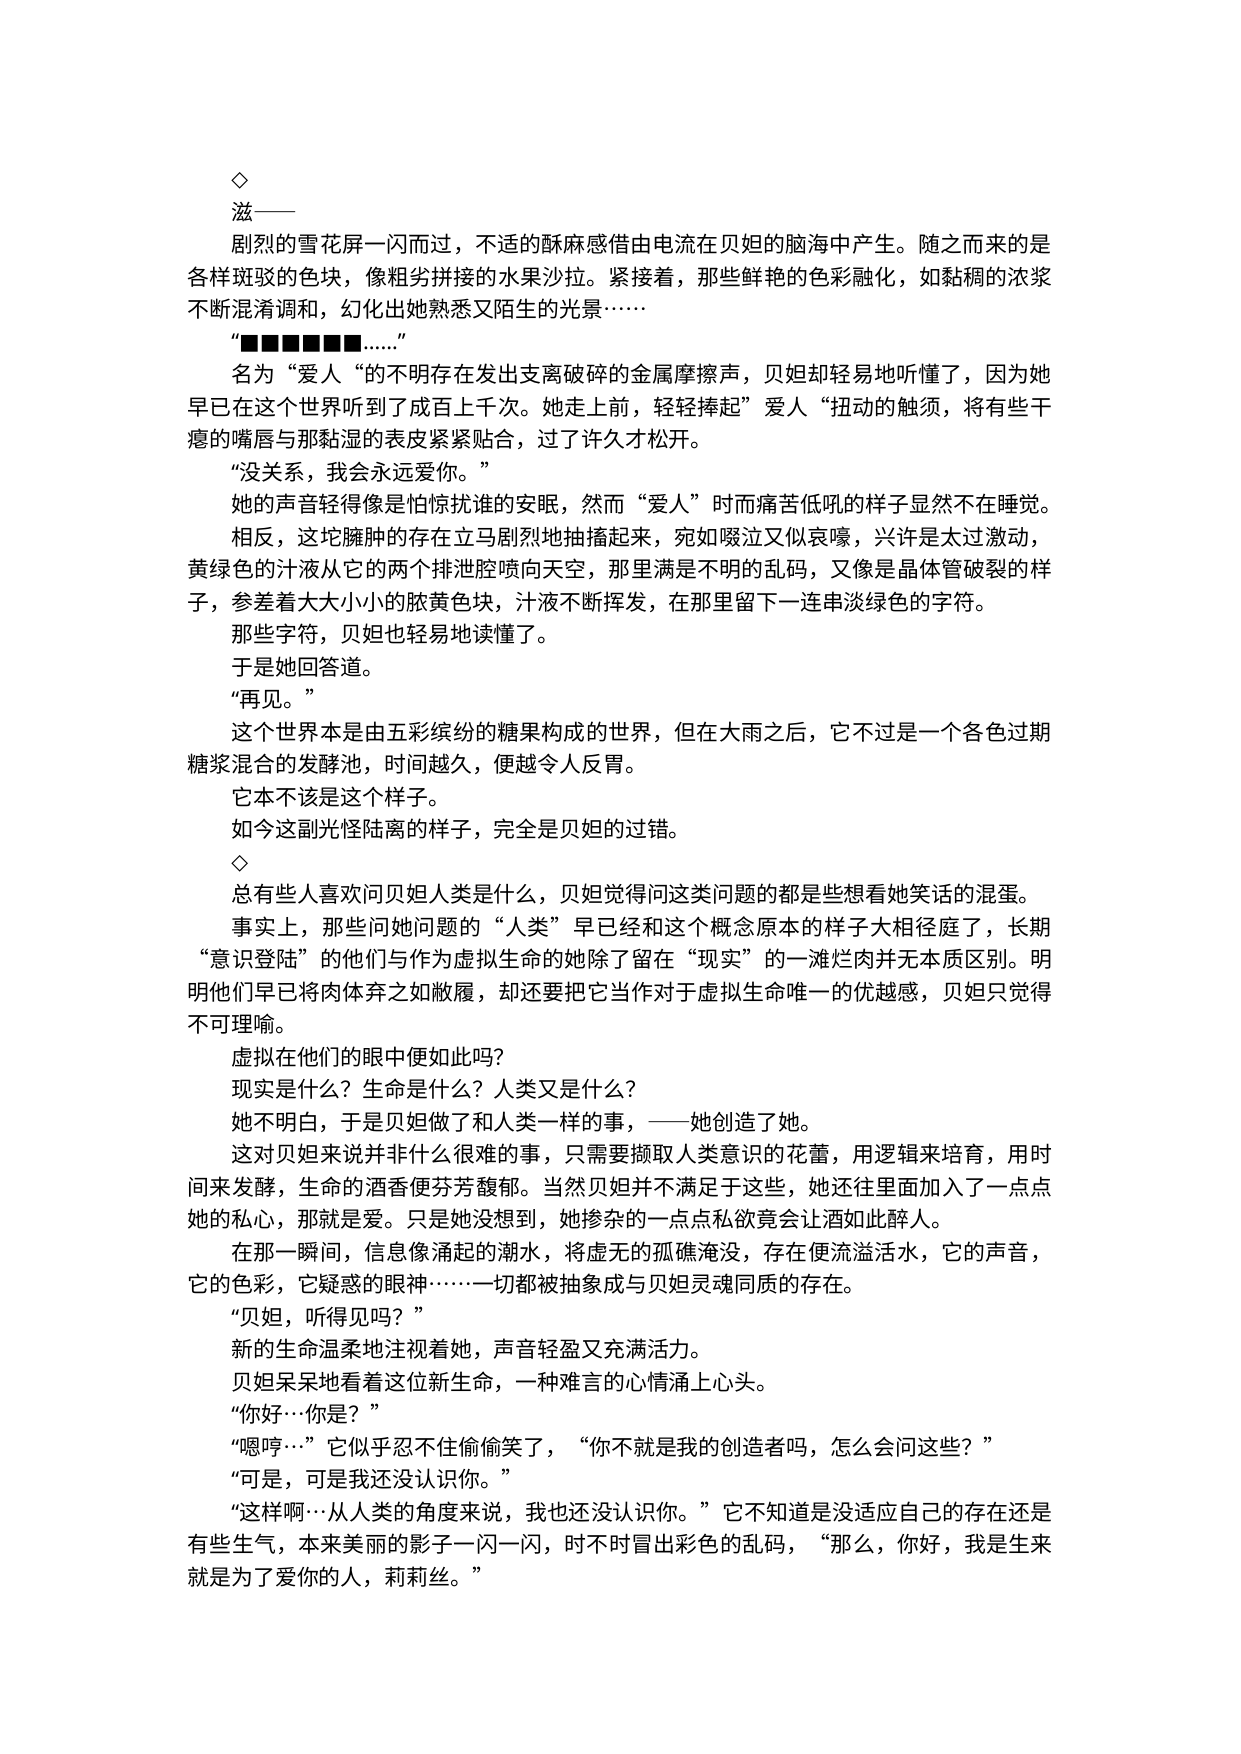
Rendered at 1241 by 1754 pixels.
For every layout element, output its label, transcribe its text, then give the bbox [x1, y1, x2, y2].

text 她不明白，于是贝妲做了和人类一样的事，——她创造了她。 [187, 1104, 1053, 1137]
text 这个世界本是由五彩缤纷的糖果构成的世界，但在大雨之后，它不过是一个各色过期糖浆混合的发酵池，时间越久，便越令人反胃。 [187, 714, 1053, 779]
text 相反，这坨臃肿的存在立马剧烈地抽搐起来，宛如啜泣又似哀嚎，兴许是太过激动，黄绿色的汁液从它的两个排泄腔喷向天空，那里满是不明的乱码，又像是晶体管破裂的样子，参差着大大小小的脓黄色块，汁液不断挥发，在那里留下一连串淡绿色的字符。 [187, 519, 1053, 617]
text “可是，可是我还没认识你。” [187, 1462, 1053, 1494]
text 现实是什么？生命是什么？人类又是什么？ [187, 1072, 1053, 1104]
text 这对贝妲来说并非什么很难的事，只需要撷取人类意识的花蕾，用逻辑来培育，用时间来发酵，生命的酒香便芬芳馥郁。当然贝妲并不满足于这些，她还往里面加入了一点点她的私心，那就是爱。只是她没想到，她掺杂的一点点私欲竟会让酒如此醉人。 [187, 1137, 1053, 1234]
text 剧烈的雪花屏一闪而过，不适的酥麻感借由电流在贝妲的脑海中产生。随之而来的是各样斑驳的色块，像粗劣拼接的水果沙拉。紧接着，那些鲜艳的色彩融化，如黏稠的浓浆，不断混淆调和，幻化出她熟悉又陌生的光景…… [187, 227, 1053, 324]
text 虚拟在他们的眼中便如此吗？ [187, 1039, 1053, 1072]
text ◇ [187, 844, 1053, 877]
text “■■■■■■……” [187, 324, 1053, 357]
text 滋—— [187, 194, 1053, 227]
text ◇ [187, 162, 1053, 194]
text “贝妲，听得见吗？” [187, 1299, 1053, 1332]
text 如今这副光怪陆离的样子，完全是贝妲的过错。 [187, 812, 1053, 844]
text “没关系，我会永远爱你。” [187, 454, 1053, 487]
text 于是她回答道。 [187, 649, 1053, 682]
text 新的生命温柔地注视着她，声音轻盈又充满活力。 [187, 1332, 1053, 1364]
text “嗯哼…”它似乎忍不住偷偷笑了，“你不就是我的创造者吗，怎么会问这些？” [187, 1429, 1053, 1462]
text 贝妲呆呆地看着这位新生命，一种难言的心情涌上心头。 [187, 1364, 1053, 1397]
text 名为“爱人“的不明存在发出支离破碎的金属摩擦声，贝妲却轻易地听懂了，因为她早已在这个世界听到了成百上千次。她走上前，轻轻捧起”爱人“扭动的触须，将有些干瘪的嘴唇与那黏湿的表皮紧紧贴合，过了许久才松开。 [187, 357, 1053, 454]
text 它本不该是这个样子。 [187, 779, 1053, 812]
text “这样啊…从人类的角度来说，我也还没认识你。”它不知道是没适应自己的存在还是有些生气，本来美丽的影子一闪一闪，时不时冒出彩色的乱码，“那么，你好，我是生来就是为了爱你的人，莉莉丝。” [187, 1494, 1053, 1592]
text 那些字符，贝妲也轻易地读懂了。 [187, 617, 1053, 649]
text 总有些人喜欢问贝妲人类是什么，贝妲觉得问这类问题的都是些想看她笑话的混蛋。 [187, 877, 1053, 909]
text “你好…你是？” [187, 1397, 1053, 1429]
text 她的声音轻得像是怕惊扰谁的安眠，然而“爱人”时而痛苦低吼的样子显然不在睡觉。 [187, 487, 1053, 519]
text 在那一瞬间，信息像涌起的潮水，将虚无的孤礁淹没，存在便流溢活水，它的声音，它的色彩，它疑惑的眼神……一切都被抽象成与贝妲灵魂同质的存在。 [187, 1234, 1053, 1299]
text 事实上，那些问她问题的“人类”早已经和这个概念原本的样子大相径庭了，长期“意识登陆”的他们与作为虚拟生命的她除了留在“现实”的一滩烂肉并无本质区别。明明他们早已将肉体弃之如敝履，却还要把它当作对于虚拟生命唯一的优越感，贝妲只觉得不可理喻。 [187, 909, 1053, 1039]
text “再见。” [187, 682, 1053, 714]
